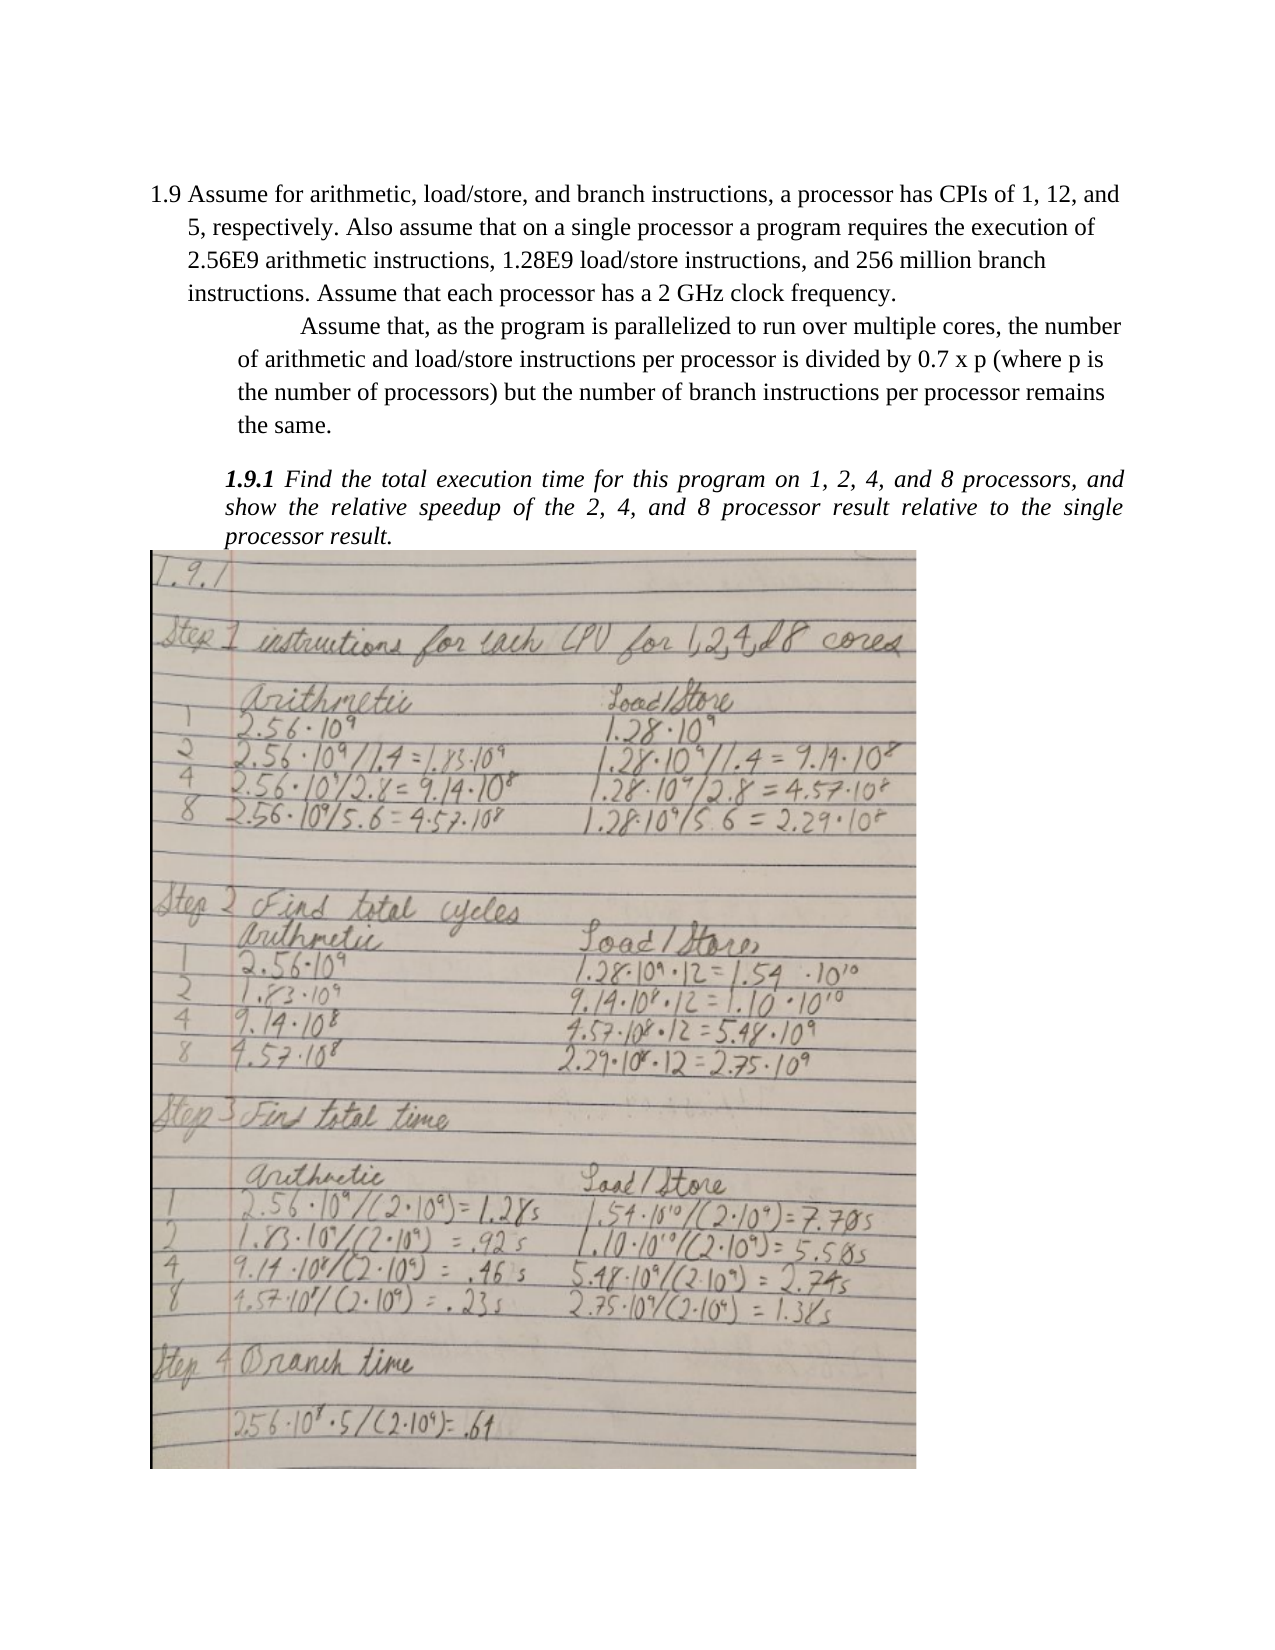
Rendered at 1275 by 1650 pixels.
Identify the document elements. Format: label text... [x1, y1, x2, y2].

text 1.9.1 Find the total execution time for this program on 1, 2, 4, and 8 processors, and show the relative speedup of the 2, 4, and 8 processor result relative to the single processor result. [225, 464, 1125, 550]
list Assume that, as the program is parallelized to run over multiple cores, the number of arithmetic and load/store instructions per processor is divided by 0.7 x p (where p is the number of processors) but the number of branch instructions per processor remains the same. [237, 311, 1125, 439]
picture [150, 550, 917, 1469]
list Assume for arithmetic, load/store, and branch instructions, a processor has CPIs of 1, 12, and 5, respectively. Also assume that on a single processor a program requires the execution of 2.56E9 arithmetic instructions, 1.28E9 load/store instructions, and 256 million branch instructions. Assume that each processor has a 2 GHz clock frequency. [150, 179, 1125, 307]
